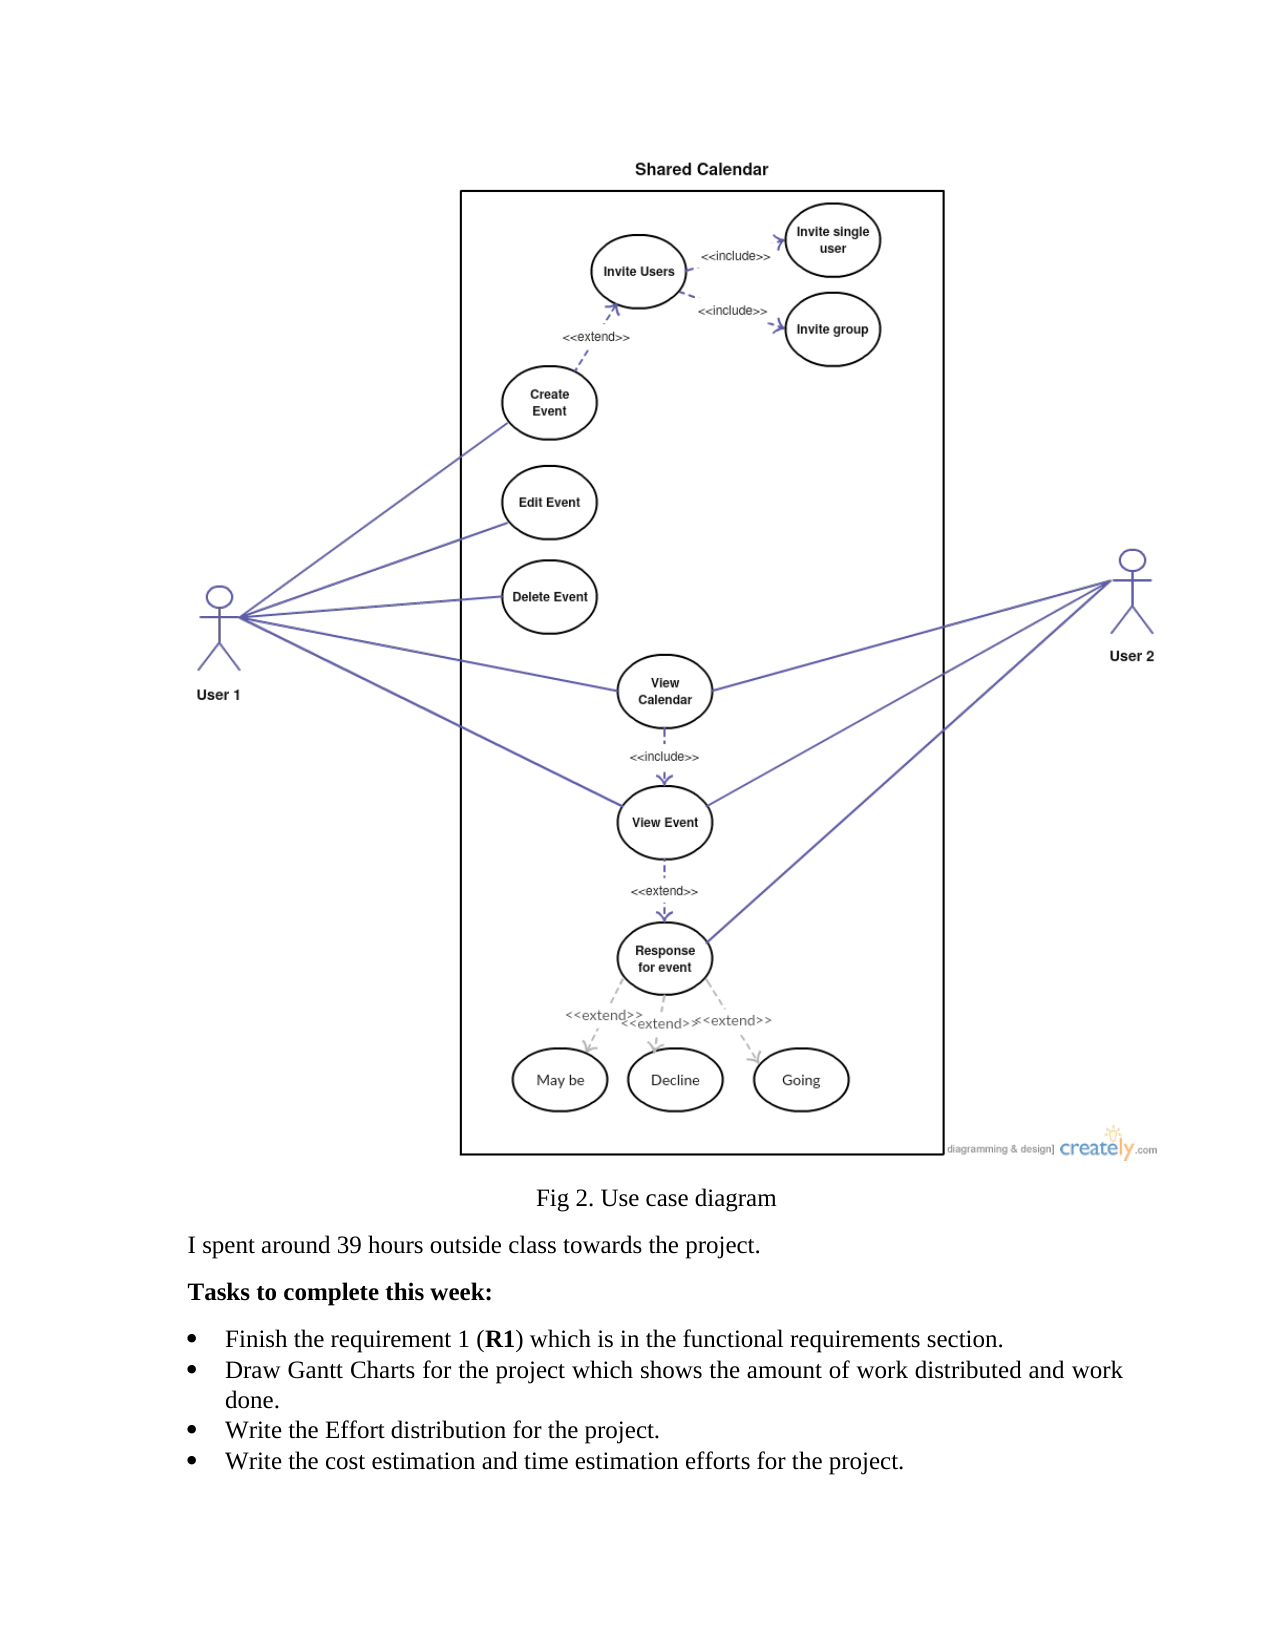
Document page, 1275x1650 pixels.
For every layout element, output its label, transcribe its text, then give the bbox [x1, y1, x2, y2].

picture [187, 150, 1163, 1165]
list Write the Effort distribution for the project. [187, 1416, 1125, 1444]
text I spent around 39 hours outside class towards the project. [187, 1230, 1125, 1259]
list Finish the requirement 1 (R1) which is in the functional requirements section. [187, 1324, 1125, 1353]
text Fig 2. Use case diagram [187, 1183, 1125, 1212]
text Tasks to complete this week: [150, 1277, 1125, 1306]
list Draw Gantt Charts for the project which shows the amount of work distributed and work done. [187, 1355, 1125, 1414]
list Write the cost estimation and time estimation efforts for the project. [187, 1446, 1125, 1475]
